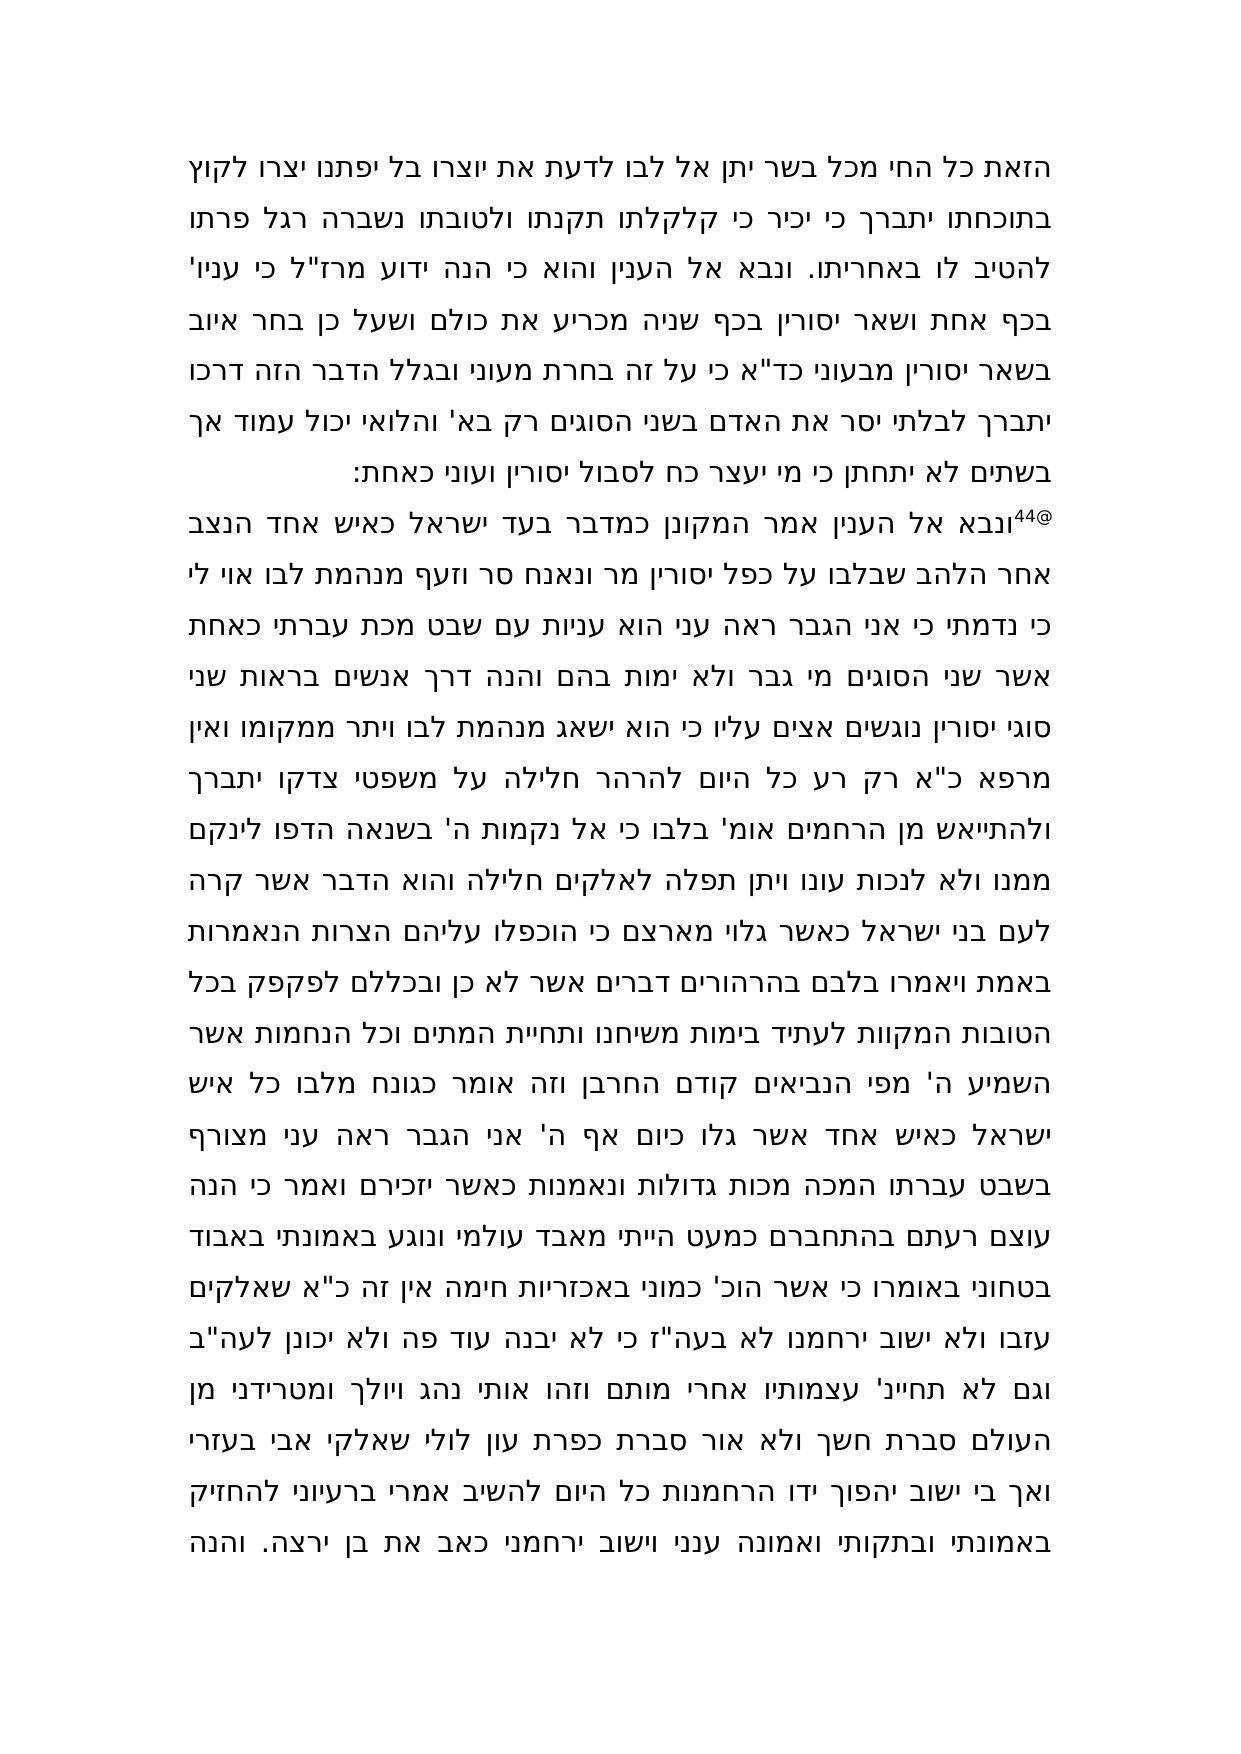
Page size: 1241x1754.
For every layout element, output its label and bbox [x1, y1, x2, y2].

text [187, 150, 1053, 489]
text [187, 507, 1053, 1559]
